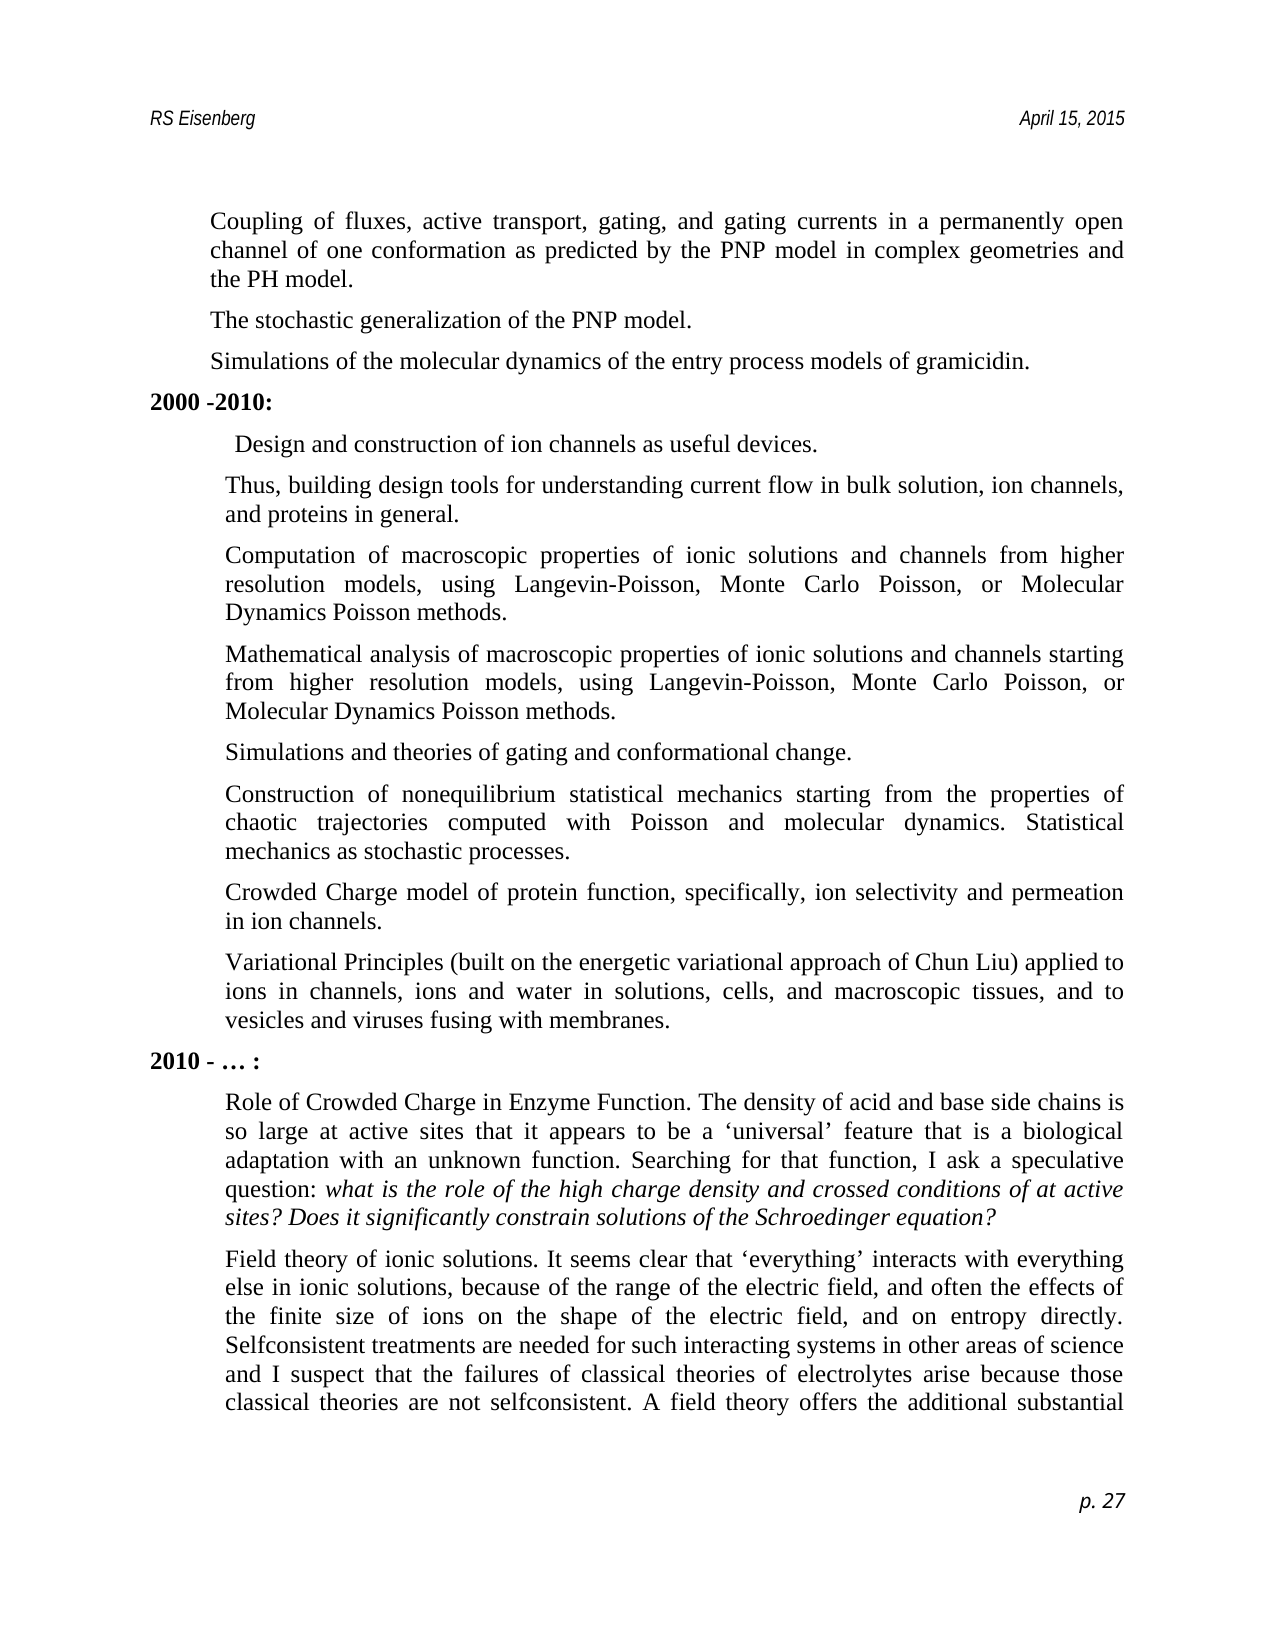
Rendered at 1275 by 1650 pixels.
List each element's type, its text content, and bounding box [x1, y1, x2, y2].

text The stochastic generalization of the PNP model. [210, 305, 1125, 334]
text Computation of macroscopic properties of ionic solutions and channels from higher resolution models, using Langevin-Poisson, Monte Carlo Poisson, or Molecular Dynamics Poisson methods. [225, 540, 1125, 626]
text 2000 -2010: [150, 387, 1125, 416]
text Role of Crowded Charge in Enzyme Function. The density of acid and base side chains is so large at active sites that it appears to be a ‘universal’ feature that is a biological adaptation with an unknown function. Searching for that function, I ask a speculative question: what is the role of the high charge density and crossed conditions of at active sites? Does it significantly constrain solutions of the Schroedinger equation? [225, 1087, 1125, 1231]
text Construction of nonequilibrium statistical mechanics starting from the properties of chaotic trajectories computed with Poisson and molecular dynamics. Statistical mechanics as stochastic processes. [225, 779, 1125, 865]
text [225, 1244, 1125, 1416]
text Variational Principles (built on the energetic variational approach of Chun Liu) applied to ions in channels, ions and water in solutions, cells, and macroscopic tissues, and to vesicles and viruses fusing with membranes. [225, 947, 1125, 1034]
text Mathematical analysis of macroscopic properties of ionic solutions and channels starting from higher resolution models, using Langevin-Poisson, Monte Carlo Poisson, or Molecular Dynamics Poisson methods. [225, 639, 1125, 725]
text Thus, building design tools for understanding current flow in bulk solution, ion channels, and proteins in general. [225, 470, 1125, 527]
text 2010 - … : [150, 1046, 1125, 1075]
text Coupling of fluxes, active transport, gating, and gating currents in a permanently open channel of one conformation as predicted by the PNP model in complex geometries and the PH model. [210, 206, 1125, 292]
text Crowded Charge model of protein function, specifically, ion selectivity and permeation in ion channels. [225, 877, 1125, 935]
text Simulations of the molecular dynamics of the entry process models of gramicidin. [210, 346, 1125, 375]
text Simulations and theories of gating and conformational change. [225, 737, 1125, 766]
text Design and construction of ion channels as useful devices. [234, 429, 1125, 457]
